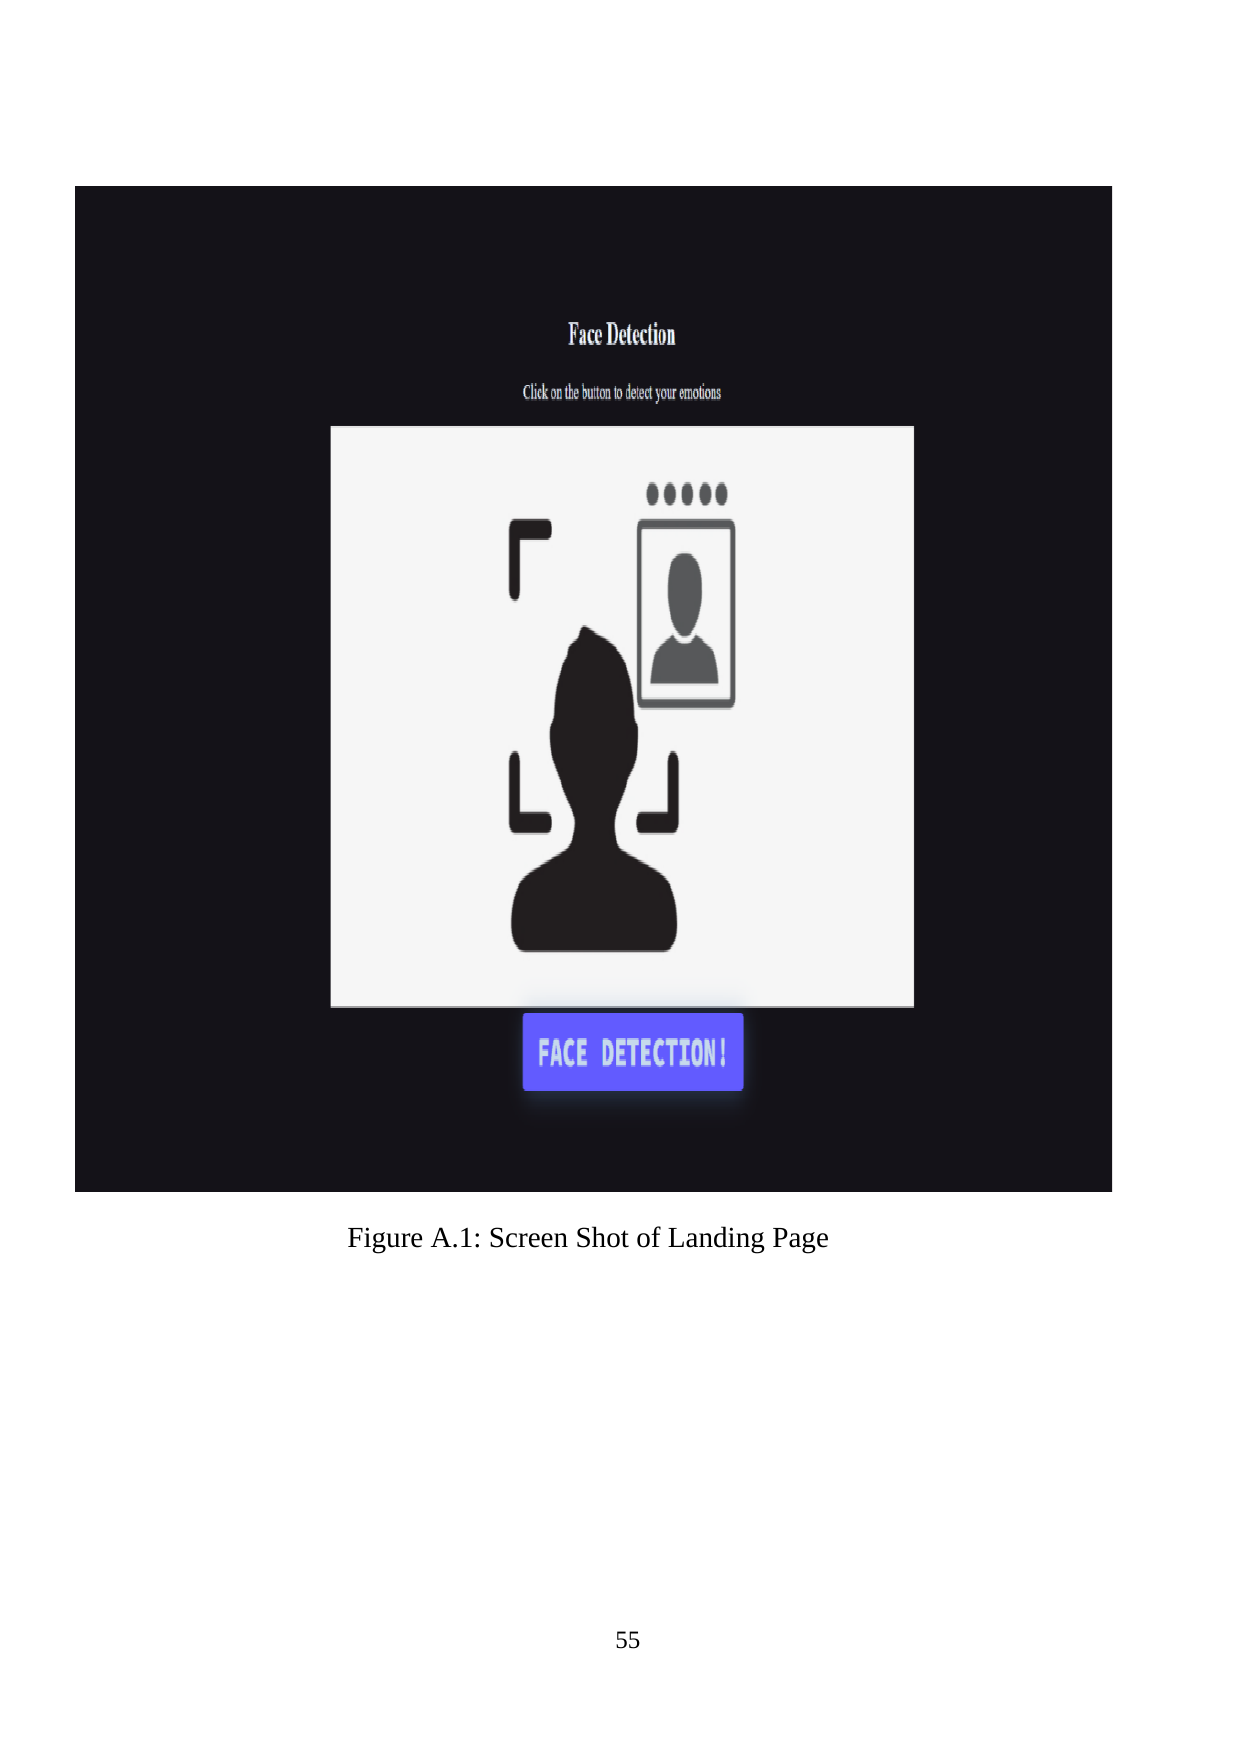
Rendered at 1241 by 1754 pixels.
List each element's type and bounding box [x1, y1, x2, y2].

table_cell [34, 148, 1112, 1594]
picture [75, 186, 1113, 1192]
